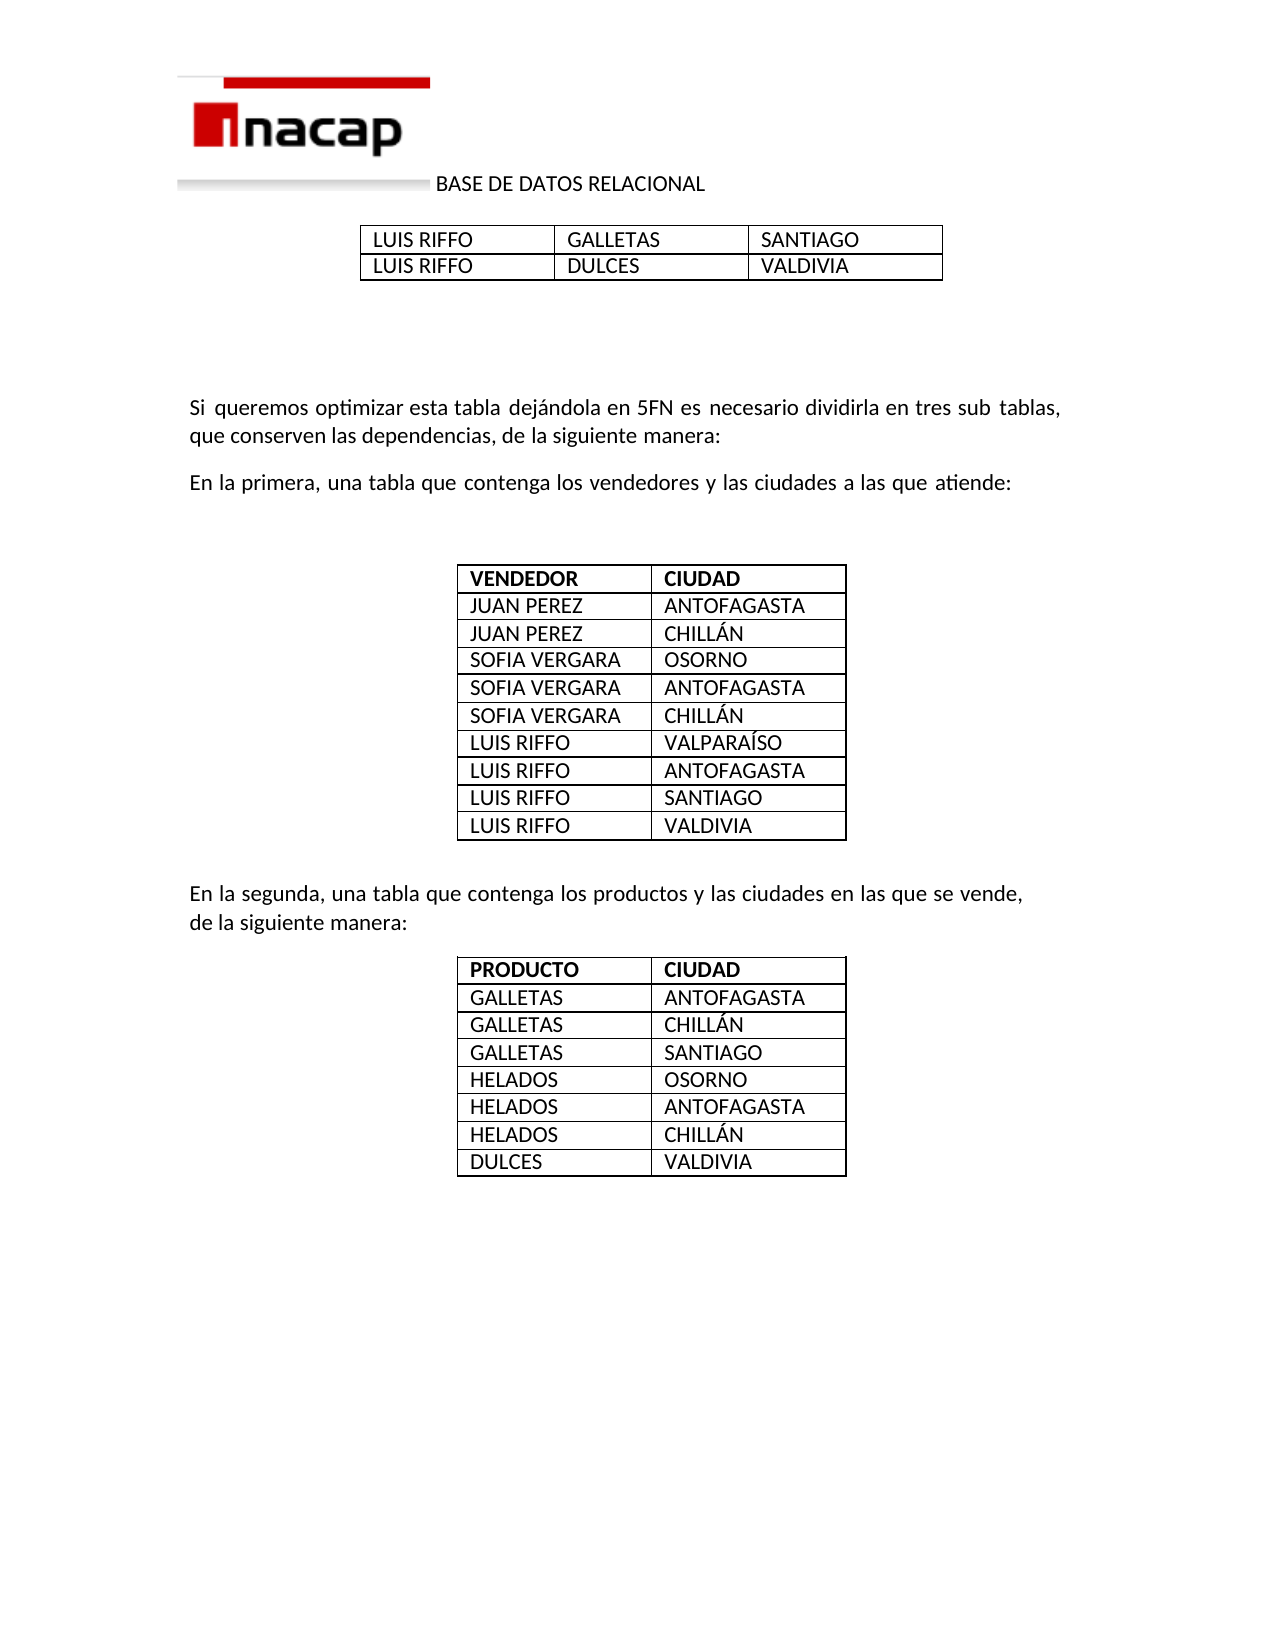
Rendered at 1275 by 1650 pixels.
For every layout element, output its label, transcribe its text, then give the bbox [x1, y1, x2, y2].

table_cell ANTOFAGASTA [652, 594, 845, 618]
table_cell CHILLÁN [652, 1122, 845, 1149]
table_cell VALPARAÍSO [652, 731, 845, 756]
table_cell LUIS RIFFO [458, 758, 651, 784]
table_cell HELADOS [458, 1067, 651, 1092]
table_header VENDEDOR [458, 566, 651, 592]
table_cell SANTIAGO [652, 1039, 845, 1066]
table_header CIUDAD [652, 958, 845, 983]
table_header CIUDAD [652, 566, 845, 592]
table_cell CHILLÁN [652, 1013, 845, 1038]
table_cell SOFIA VERGARA [458, 703, 651, 729]
table_cell OSORNO [652, 1067, 845, 1092]
table_cell SOFIA VERGARA [458, 648, 651, 673]
text En la segunda, una tabla que contenga los productos y las ciudades en las que se vende, de la siguiente manera: [189, 879, 1025, 936]
table_cell GALLETAS [555, 226, 748, 253]
table_cell SANTIAGO [749, 226, 942, 253]
table_cell ANTOFAGASTA [652, 985, 845, 1011]
table_cell LUIS RIFFO [458, 731, 651, 756]
table_cell DULCES [555, 255, 748, 279]
table_cell LUIS RIFFO [361, 255, 554, 279]
table_cell HELADOS [458, 1094, 651, 1121]
table_cell SANTIAGO [652, 786, 845, 811]
table_cell GALLETAS [458, 985, 651, 1011]
table_cell HELADOS [458, 1122, 651, 1149]
table_cell ANTOFAGASTA [652, 758, 845, 784]
table_cell LUIS RIFFO [458, 786, 651, 811]
table_cell GALLETAS [458, 1013, 651, 1038]
table_cell SOFIA VERGARA [458, 675, 651, 701]
table_cell DULCES [458, 1150, 651, 1175]
text Si queremos optimizar esta tabla dejándola en 5FN es necesario dividirla en tres sub tablas, que conserven las dependencias, de la siguiente manera: [189, 393, 1098, 449]
table_cell GALLETAS [458, 1039, 651, 1066]
table_cell JUAN PEREZ [458, 594, 651, 618]
table_cell VALDIVIA [652, 1150, 845, 1175]
text En la primera, una tabla que contenga los vendedores y las ciudades a las que atiende: [189, 468, 1098, 496]
table_cell CHILLÁN [652, 703, 845, 729]
table_cell OSORNO [652, 648, 845, 673]
table_cell CHILLÁN [652, 620, 845, 647]
table_cell JUAN PEREZ [458, 620, 651, 647]
table_cell ANTOFAGASTA [652, 1094, 845, 1121]
table_cell ANTOFAGASTA [652, 675, 845, 701]
table_cell LUIS RIFFO [361, 226, 554, 253]
table_header PRODUCTO [458, 958, 651, 983]
table_cell VALDIVIA [652, 812, 845, 839]
table_cell LUIS RIFFO [458, 812, 651, 839]
table_cell VALDIVIA [749, 255, 942, 279]
picture [177, 73, 431, 191]
